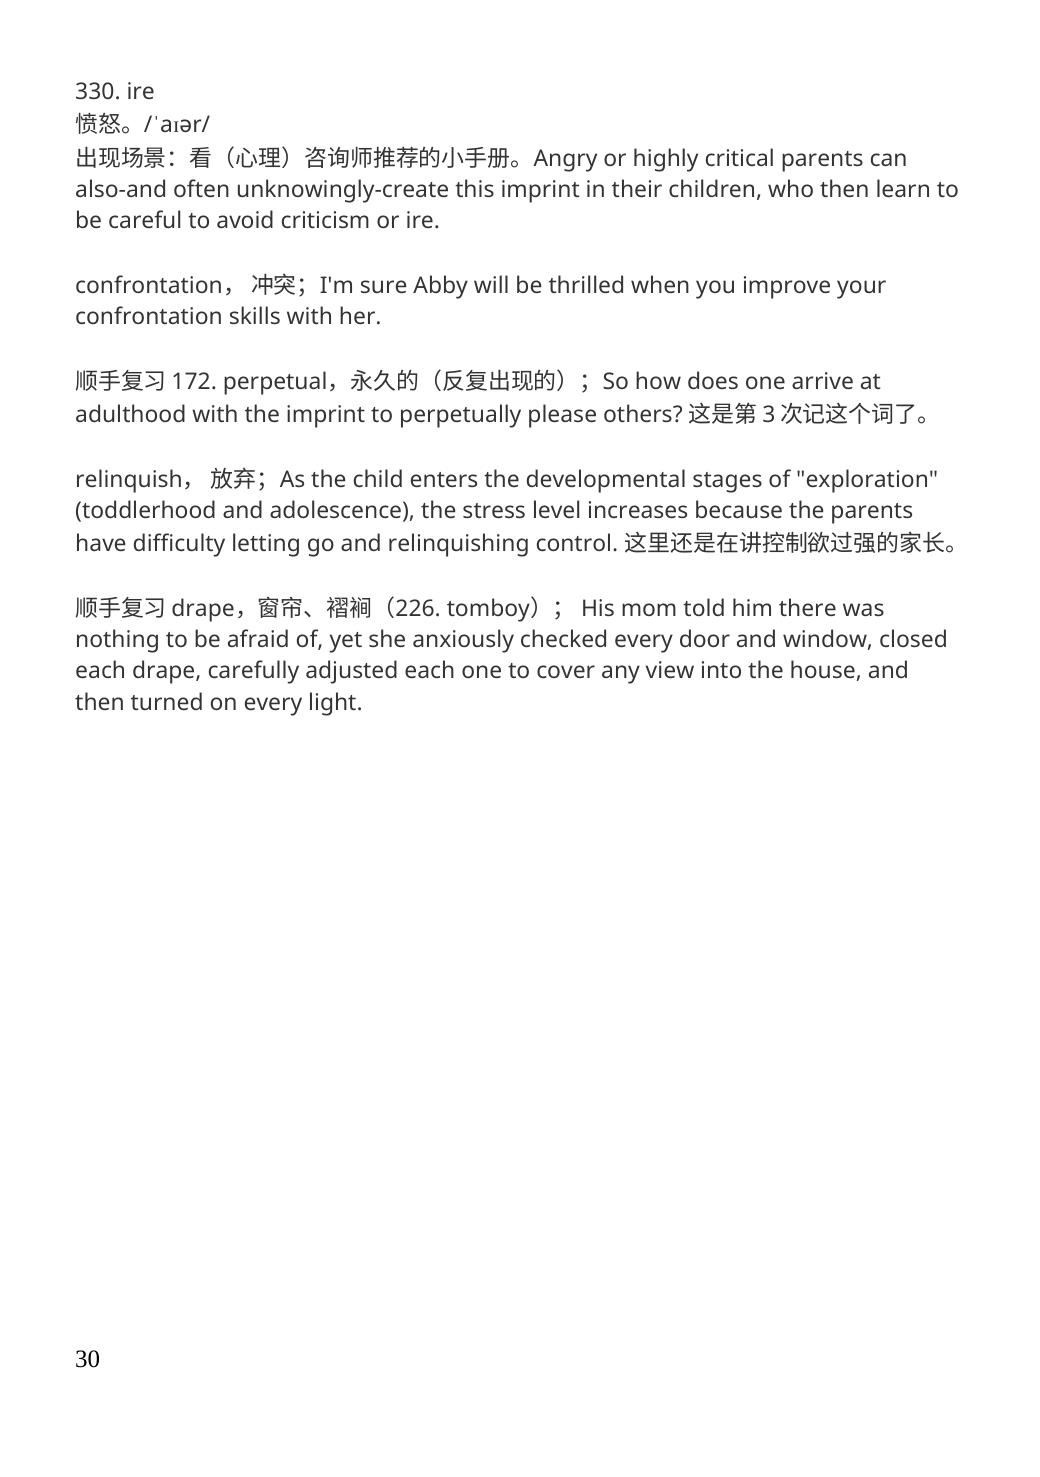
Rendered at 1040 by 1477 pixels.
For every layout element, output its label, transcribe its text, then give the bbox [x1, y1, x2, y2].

text 330. ire [75, 75, 964, 106]
text 愤怒。/ˈaɪər/ 出现场景：看（心理）咨询师推荐的小手册。Angry or highly critical parents can also-and often unknowingly-create this imprint in their children, who then learn to be careful to avoid criticism or ire. confrontation， 冲突；I'm sure Abby will be thrilled when you improve your confrontation skills with her. 顺手复习172. perpetual，永久的（反复出现的）；So how does one arrive at adulthood with the imprint to perpetually please others? 这是第3次记这个词了。 relinquish， 放弃；As the child enters the developmental stages of "exploration" (toddlerhood and adolescence), the stress level increases because the parents have difficulty letting go and relinquishing control. 这里还是在讲控制欲过强的家长。 顺手复习drape，窗帘、褶裥（226. tomboy）； His mom told him there was nothing to be afraid of, yet she anxiously checked every door and window, closed each drape, carefully adjusted each one to cover any view into the house, and then turned on every light. [75, 106, 964, 717]
